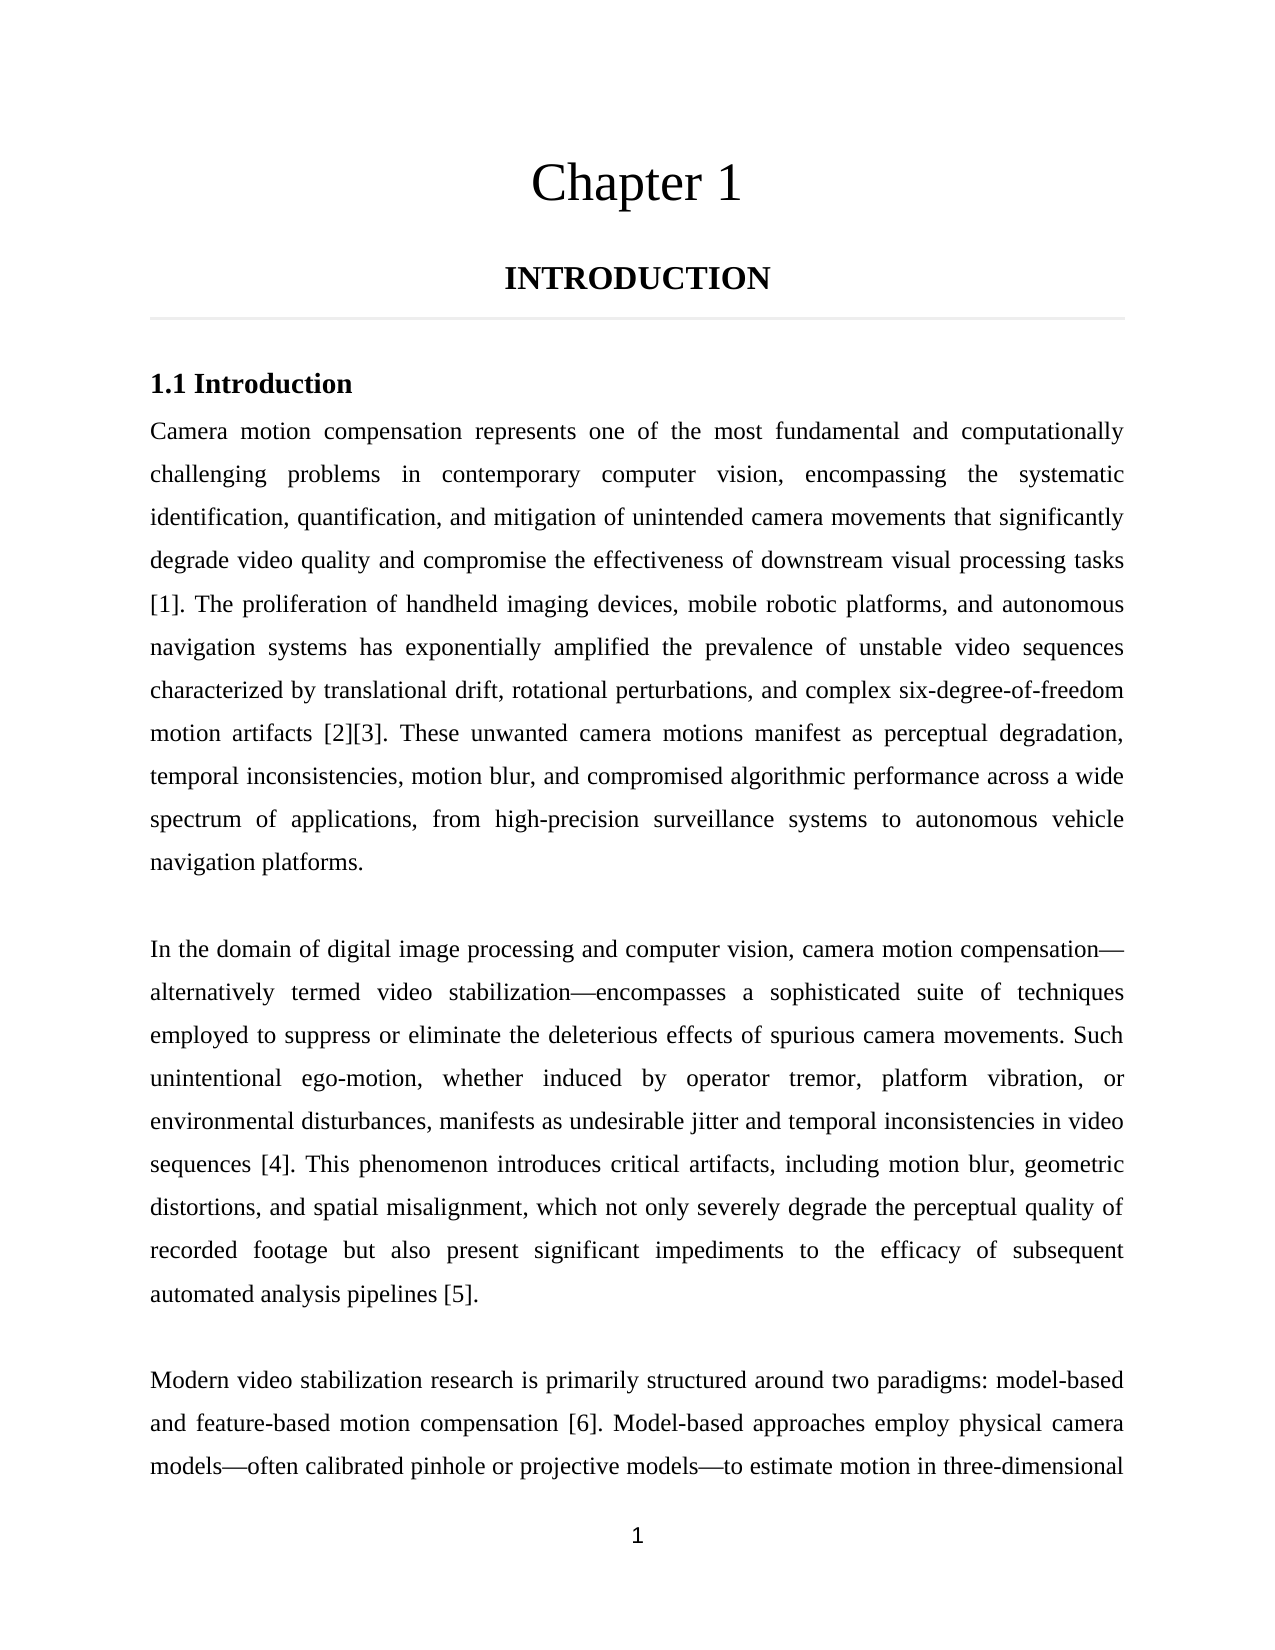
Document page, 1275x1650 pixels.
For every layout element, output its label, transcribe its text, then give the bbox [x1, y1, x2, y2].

subtitle 1.1 Introduction [150, 366, 1125, 399]
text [150, 1365, 1125, 1480]
subtitle INTRODUCTION [150, 258, 1125, 317]
text In the domain of digital image processing and computer vision, camera motion compensation—alternatively termed video stabilization—encompasses a sophisticated suite of techniques employed to suppress or eliminate the deleterious effects of spurious camera movements. Such unintentional ego-motion, whether induced by operator tremor, platform vibration, or environmental disturbances, manifests as undesirable jitter and temporal inconsistencies in video sequences [4]. This phenomenon introduces critical artifacts, including motion blur, geometric distortions, and spatial misalignment, which not only severely degrade the perceptual quality of recorded footage but also present significant impediments to the efficacy of subsequent automated analysis pipelines [5]. [150, 934, 1125, 1307]
text Camera motion compensation represents one of the most fundamental and computationally challenging problems in contemporary computer vision, encompassing the systematic identification, quantification, and mitigation of unintended camera movements that significantly degrade video quality and compromise the effectiveness of downstream visual processing tasks [1]. The proliferation of handheld imaging devices, mobile robotic platforms, and autonomous navigation systems has exponentially amplified the prevalence of unstable video sequences characterized by translational drift, rotational perturbations, and complex six-degree-of-freedom motion artifacts [2][3]. These unwanted camera motions manifest as perceptual degradation, temporal inconsistencies, motion blur, and compromised algorithmic performance across a wide spectrum of applications, from high-precision surveillance systems to autonomous vehicle navigation platforms. [150, 416, 1125, 876]
title Chapter 1 [150, 150, 1125, 212]
